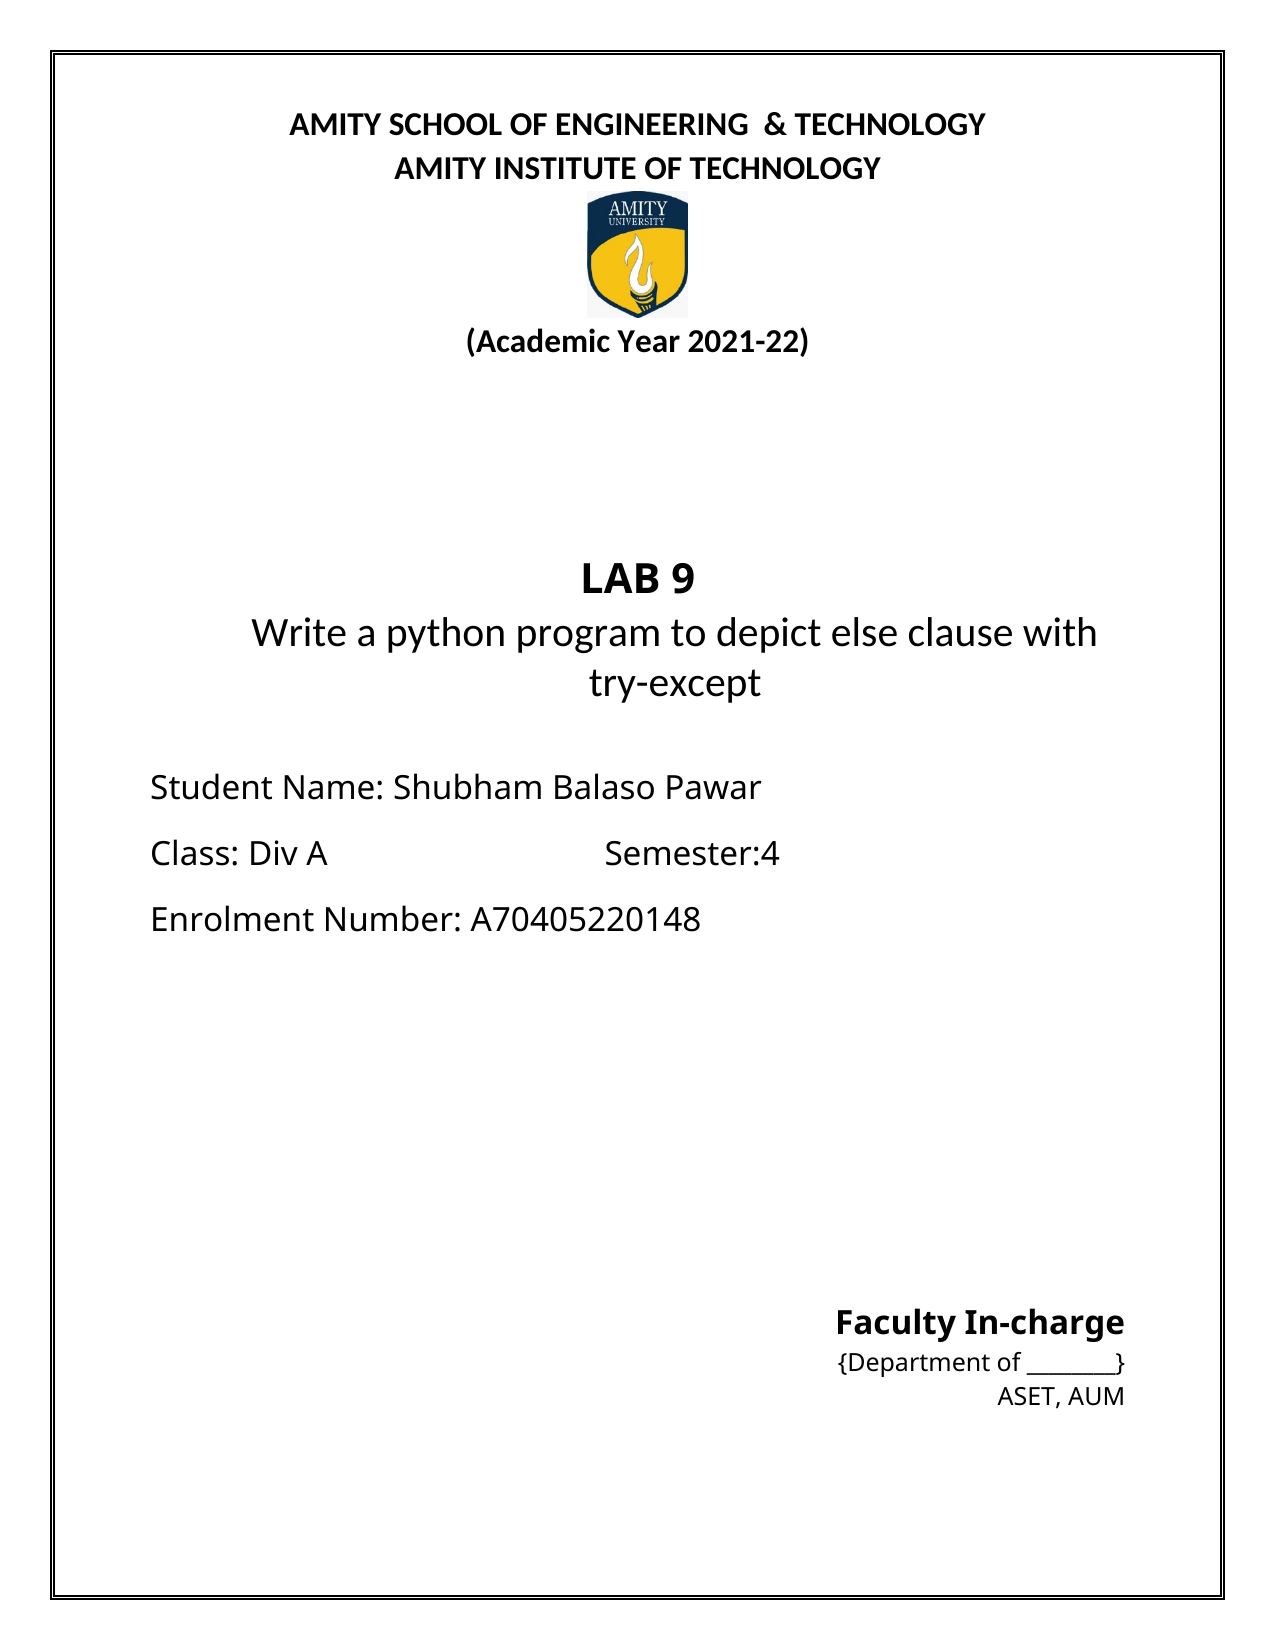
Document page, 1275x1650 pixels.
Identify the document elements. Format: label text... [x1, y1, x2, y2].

text AMITY INSTITUTE OF TECHNOLOGY [150, 147, 1125, 188]
text Class: Div A Semester:4 [150, 830, 1125, 875]
text (Academic Year 2021-22) [150, 320, 1125, 361]
text ASET, AUM [150, 1378, 1125, 1413]
text Faculty In-charge [150, 1299, 1125, 1344]
picture [587, 191, 688, 318]
text Write a python program to depict else clause with try-except [225, 606, 1125, 707]
text {Department of ________} [150, 1344, 1125, 1378]
text LAB 9 [150, 549, 1125, 606]
text Student Name: Shubham Balaso Pawar [150, 764, 1125, 809]
text AMITY SCHOOL OF ENGINEERING & TECHNOLOGY [150, 103, 1125, 144]
text Enrolment Number: A70405220148 [150, 895, 1125, 941]
